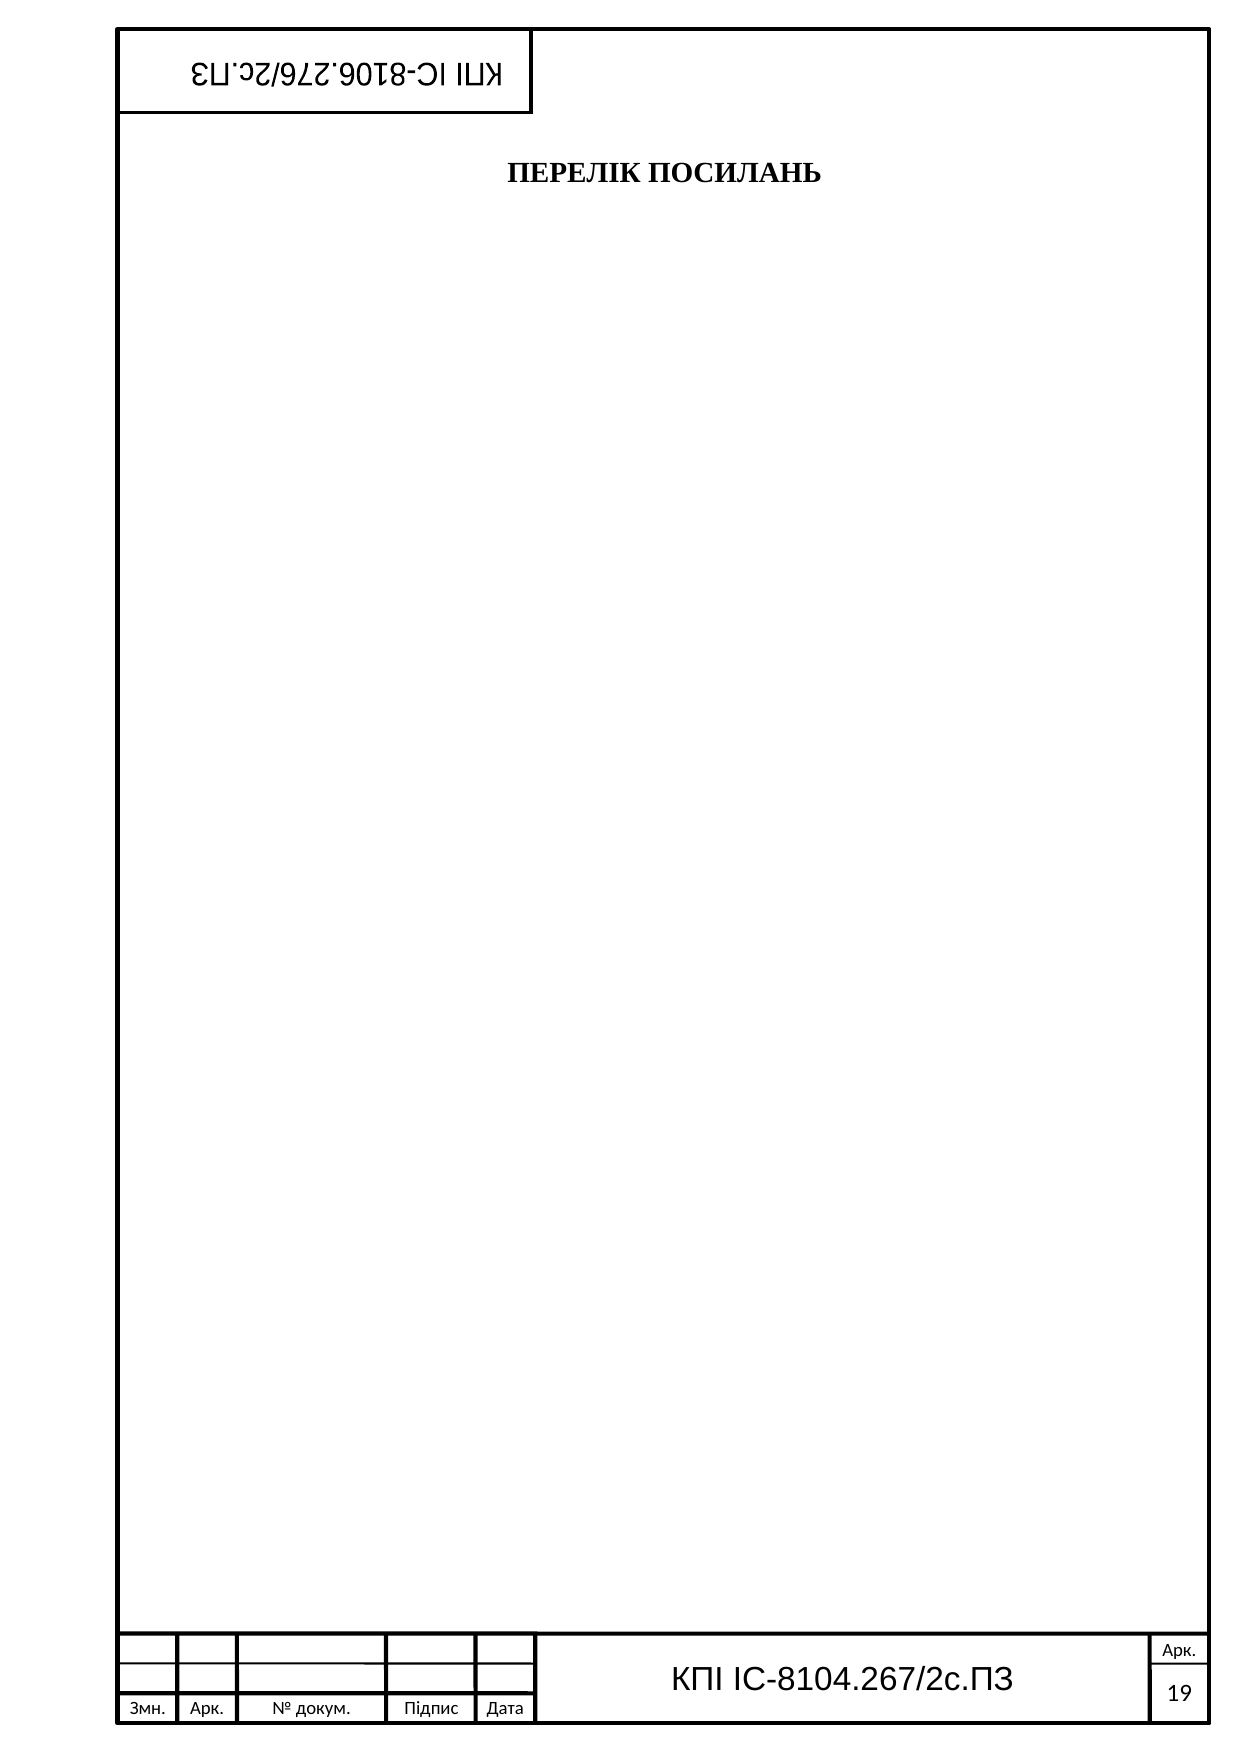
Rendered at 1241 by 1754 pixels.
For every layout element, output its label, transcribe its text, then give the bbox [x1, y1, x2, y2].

subtitle ПЕРЕЛІК ПОСИЛАНЬ [177, 155, 1152, 188]
